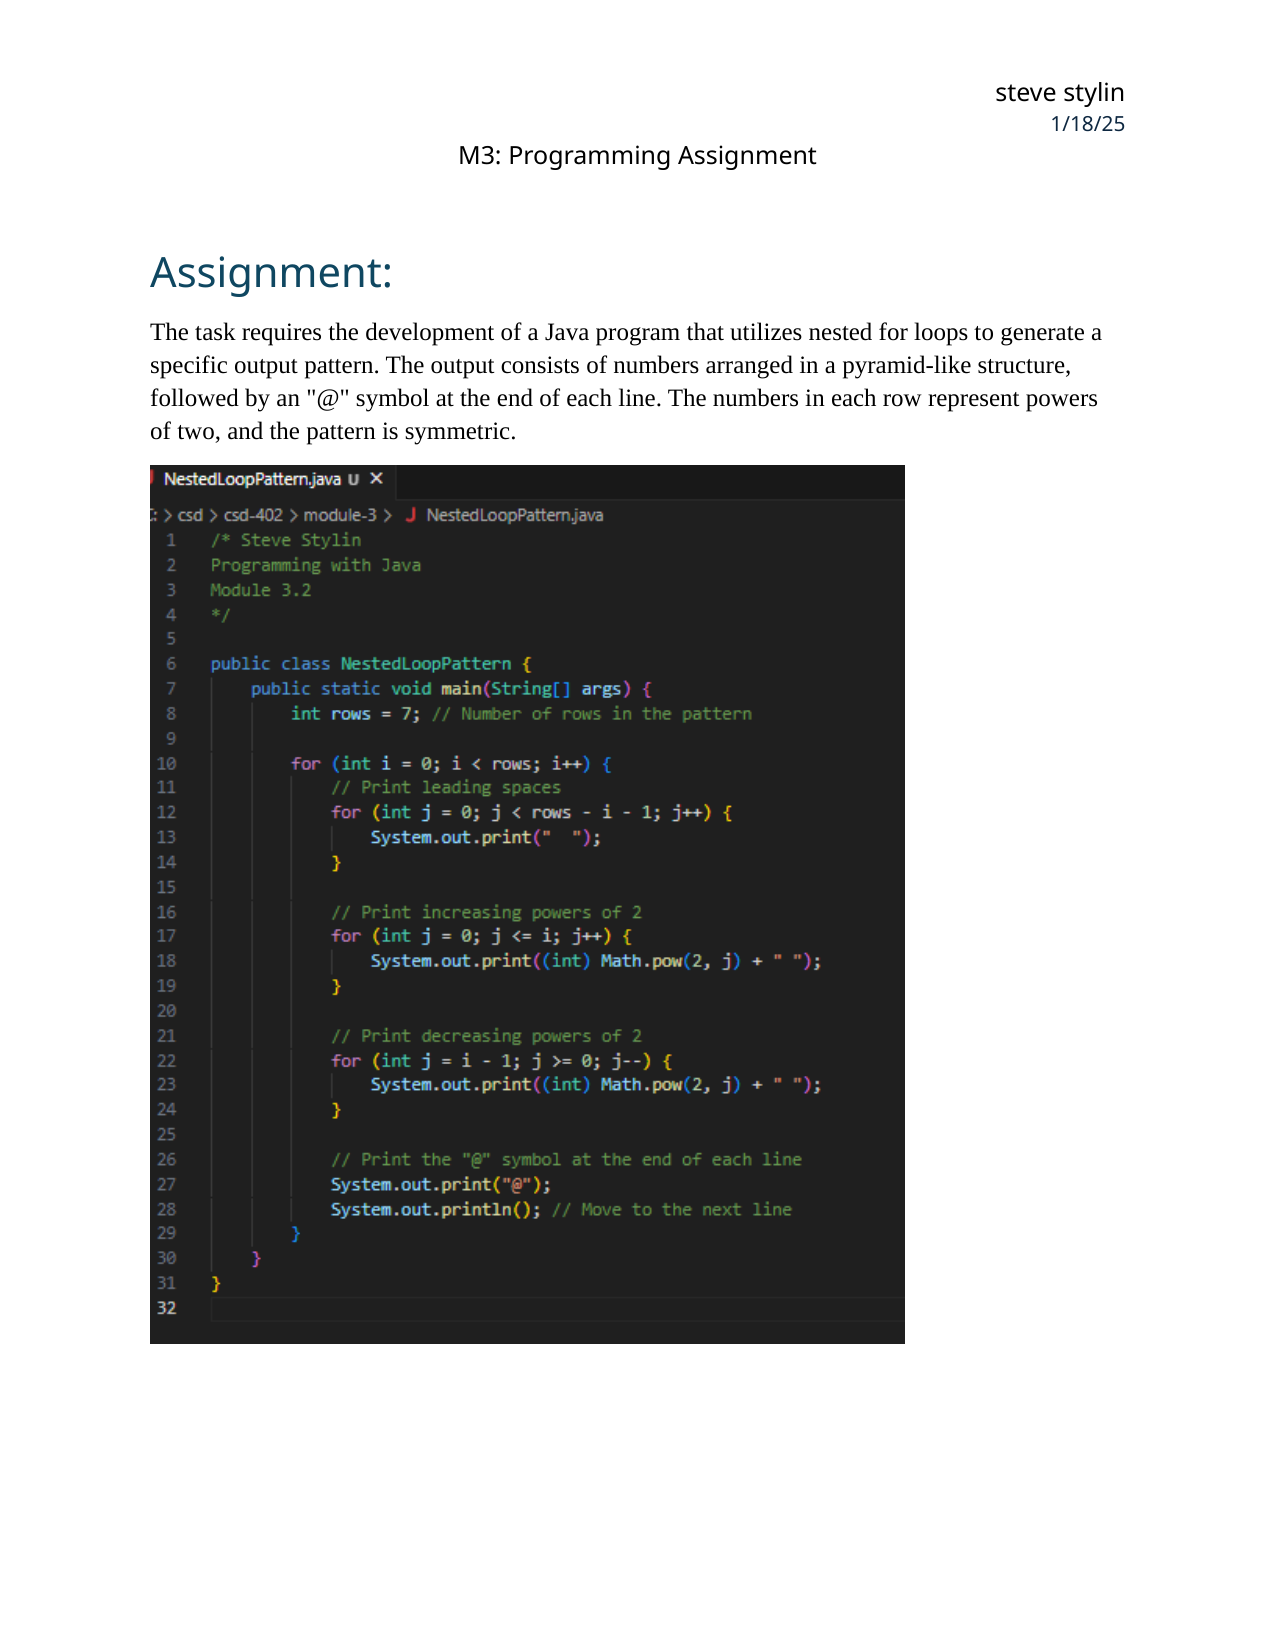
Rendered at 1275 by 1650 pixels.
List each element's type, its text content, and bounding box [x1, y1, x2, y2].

picture [150, 465, 905, 1344]
subtitle Assignment: [150, 243, 1125, 300]
text The task requires the development of a Java program that utilizes nested for loops to generate a specific output pattern. The output consists of numbers arranged in a pyramid-like structure, followed by an "@" symbol at the end of each line. The numbers in each row represent powers of two, and the pattern is symmetric. [150, 317, 1125, 444]
